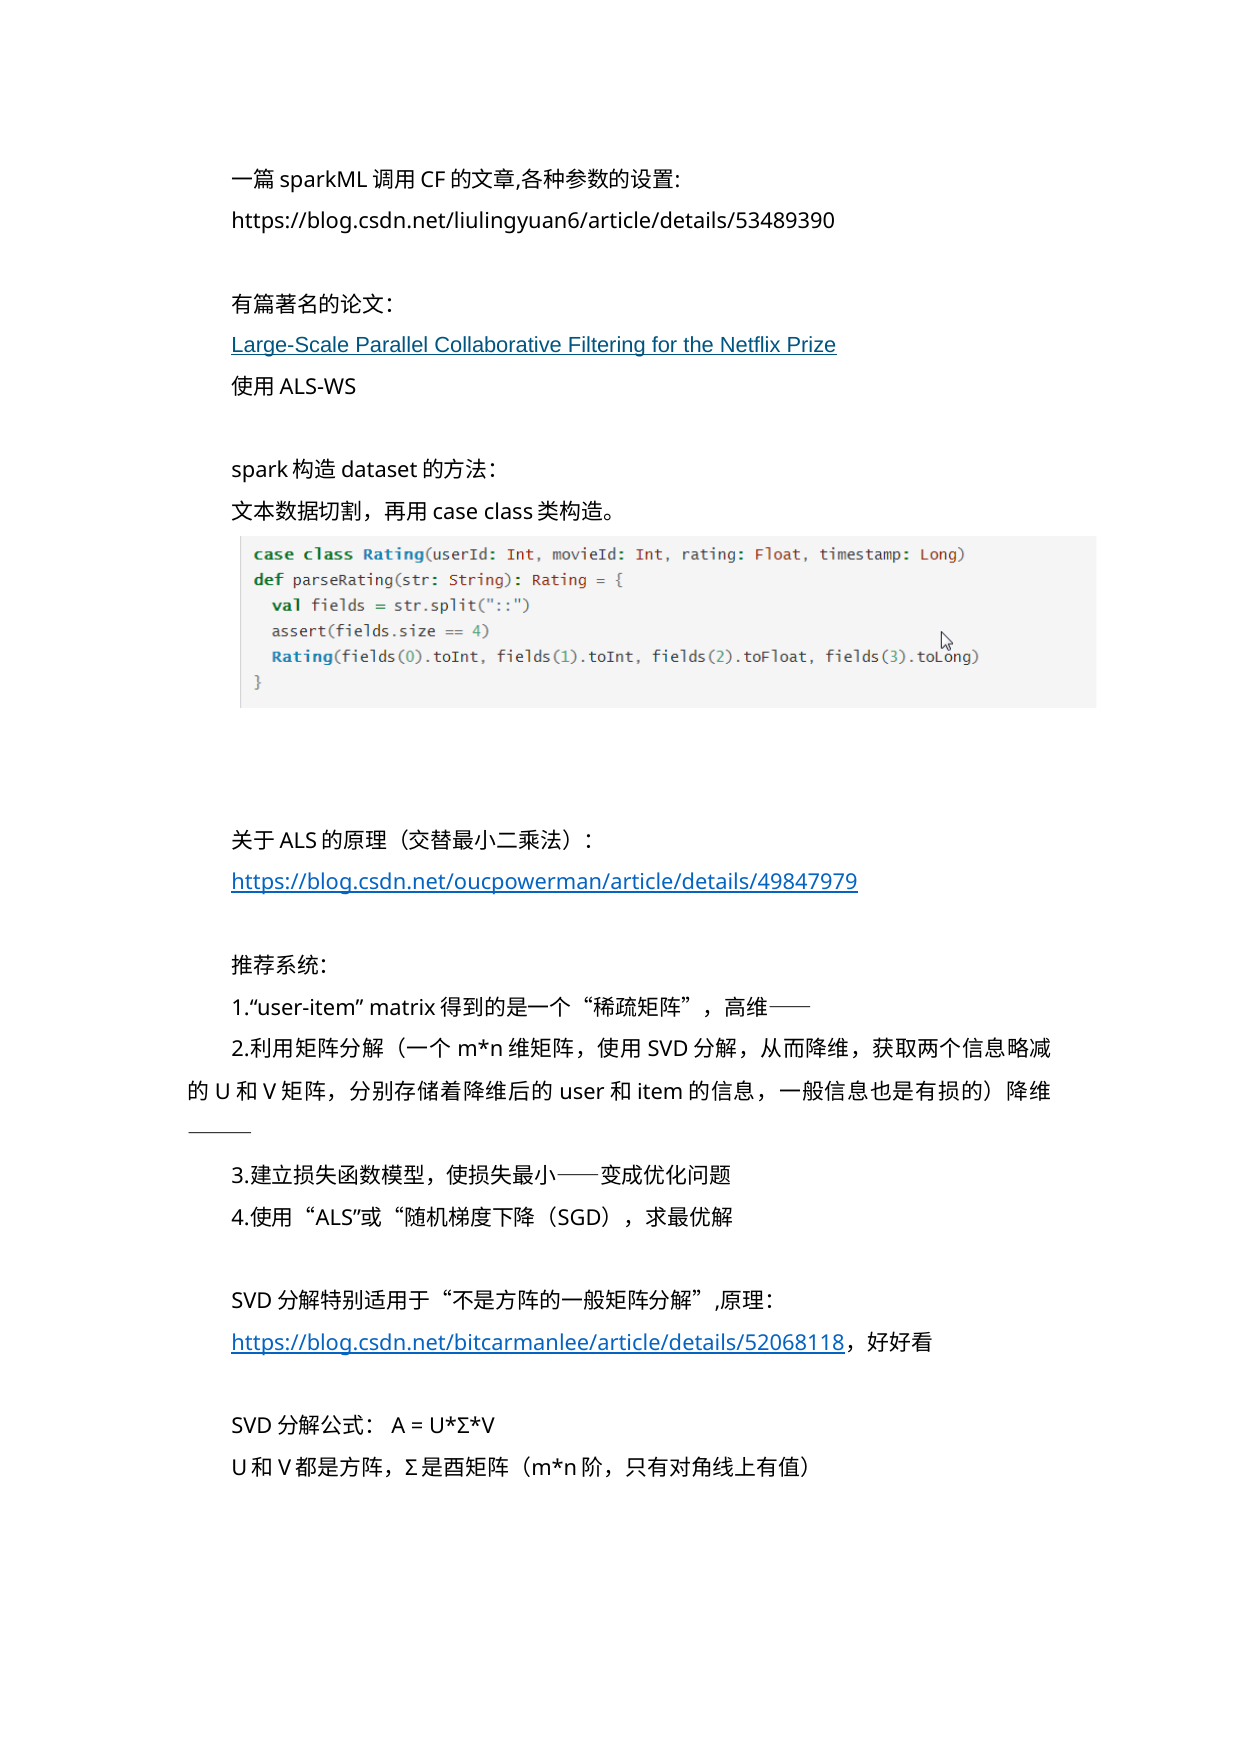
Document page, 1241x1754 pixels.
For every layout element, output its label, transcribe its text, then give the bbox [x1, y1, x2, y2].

text 有篇著名的论文： [187, 287, 1053, 319]
text SVD分解特别适用于“不是方阵的一般矩阵分解”,原理： [187, 1283, 1053, 1315]
text spark构造dataset的方法： [187, 452, 1053, 484]
text Large-Scale Parallel Collaborative Filtering for the Netflix Prize [187, 329, 1053, 361]
text U和V都是方阵，Σ是酉矩阵（m*n阶，只有对角线上有值） [187, 1450, 1053, 1483]
text https://blog.csdn.net/oucpowerman/article/details/49847979 [187, 864, 1053, 897]
text https://blog.csdn.net/bitcarmanlee/article/details/52068118，好好看 [187, 1325, 1053, 1357]
picture [231, 536, 1097, 708]
text https://blog.csdn.net/liulingyuan6/article/details/53489390 [187, 204, 1053, 236]
text 使用ALS-WS [187, 369, 1053, 401]
text 一篇sparkML调用CF的文章,各种参数的设置: [187, 162, 1053, 194]
text 3.建立损失函数模型，使损失最小——变成优化问题 [187, 1157, 1053, 1190]
text 关于ALS的原理（交替最小二乘法）： [187, 822, 1053, 855]
text 推荐系统： [187, 947, 1053, 980]
text 1.“user-item” matrix得到的是一个“稀疏矩阵”，高维—— [187, 989, 1053, 1022]
text 4.使用“ALS”或“随机梯度下降（SGD），求最优解 [187, 1199, 1053, 1232]
text SVD分解公式： A = U*Σ*V [187, 1408, 1053, 1441]
text 2.利用矩阵分解（一个m*n维矩阵，使用SVD分解，从而降维，获取两个信息略减的U和V矩阵，分别存储着降维后的user和item的信息，一般信息也是有损的）降维——— [187, 1031, 1053, 1148]
text 文本数据切割，再用case class类构造。 [187, 494, 1053, 526]
